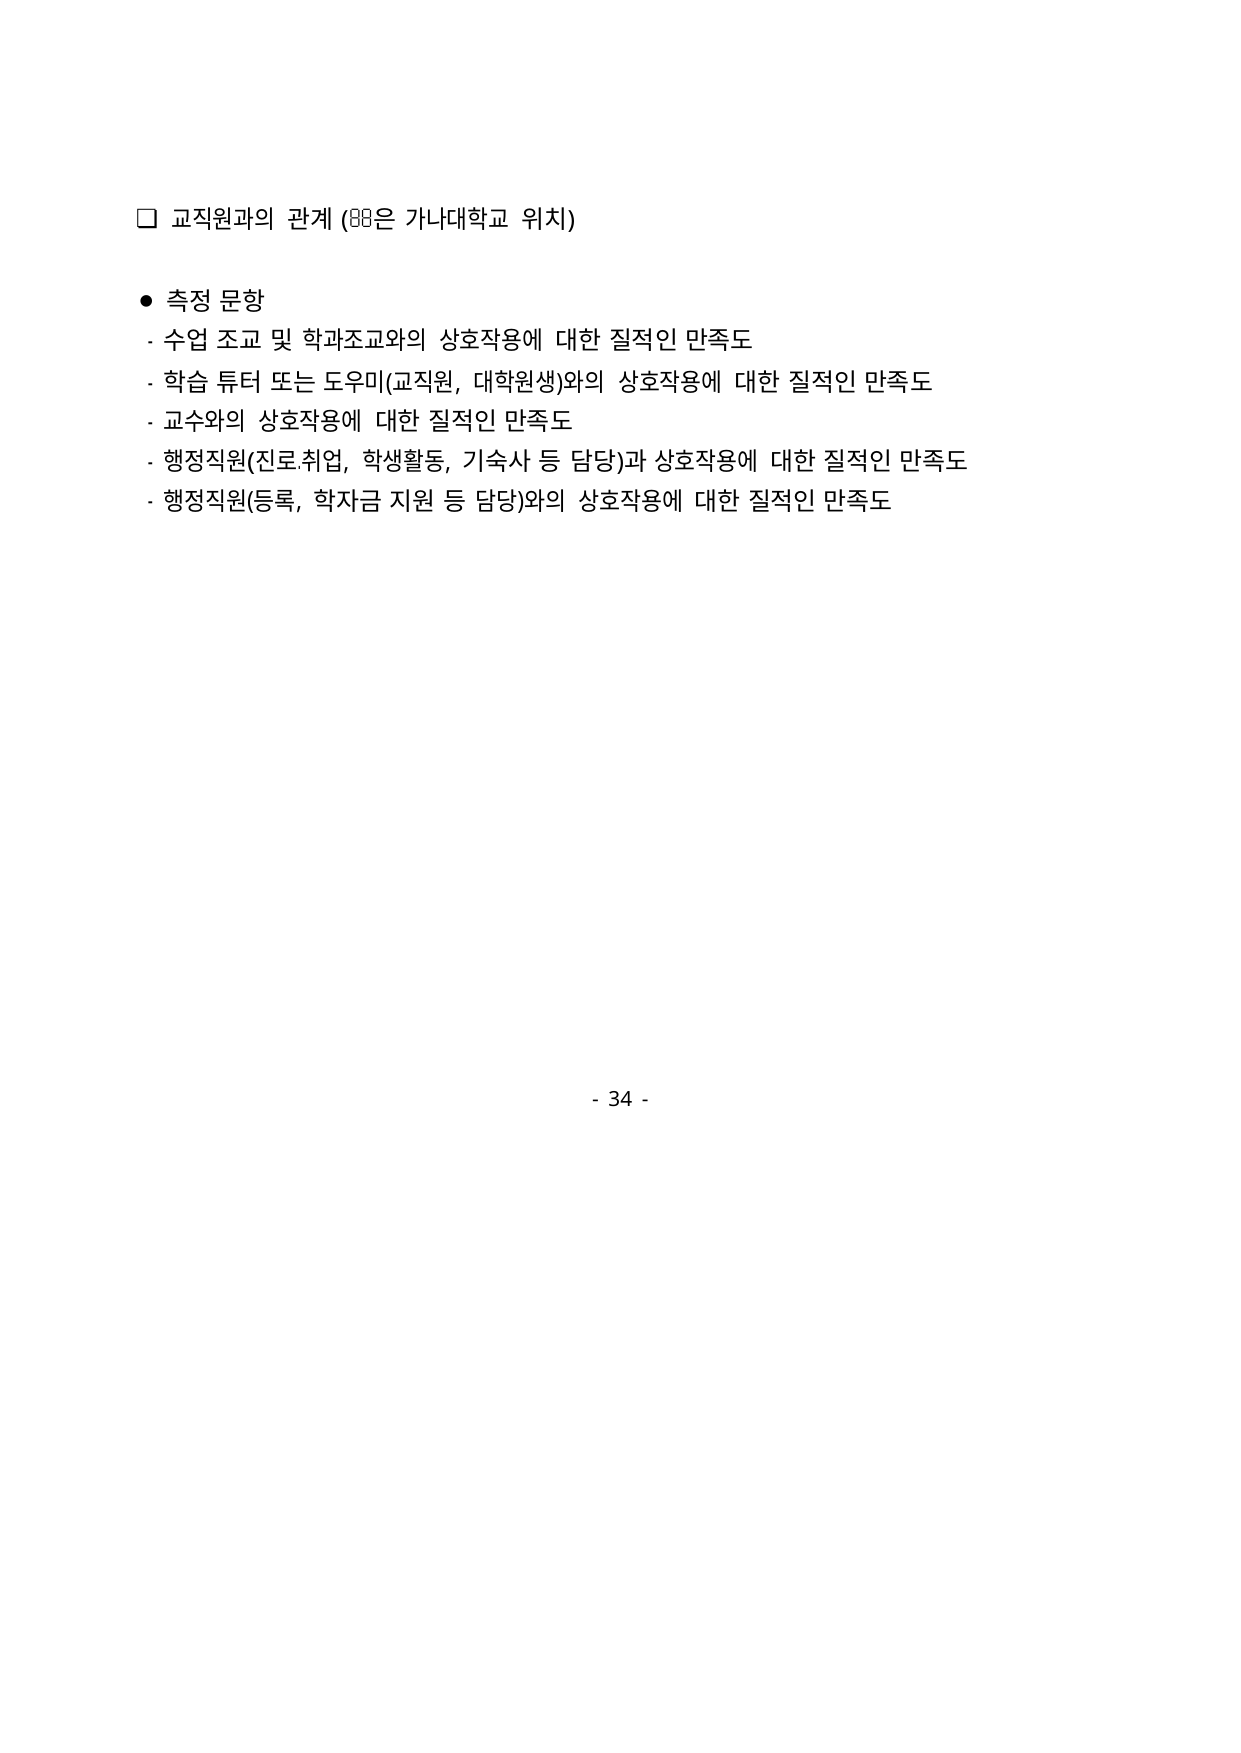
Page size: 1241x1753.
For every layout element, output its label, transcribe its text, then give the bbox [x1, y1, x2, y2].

text - 행정직원(등록, 학자금 지원 등 담당)와의 상호작용에 대한 질적인 만족도 [148, 475, 1065, 513]
text ⚫ 측정 문항 [136, 281, 1065, 317]
text - 34 - [584, 1083, 656, 1110]
text - 교수와의 상호작용에 대한 질적인 만족도 [148, 396, 1065, 436]
text - 행정직원(진로․취업, 학생활동, 기숙사 등 담당)과 상호작용에 대한 질적인 만족도 [148, 436, 1065, 475]
text - 수업 조교 및 학과조교와의 상호작용에 대한 질적인 만족도 [148, 320, 1065, 357]
text - 학습 튜터 또는 도우미(교직원, 대학원생)와의 상호작용에 대한 질적인 만족도 [148, 357, 1065, 396]
text ❏ 교직원과의 관계 (은 가나대학교 위치) [136, 200, 1065, 233]
